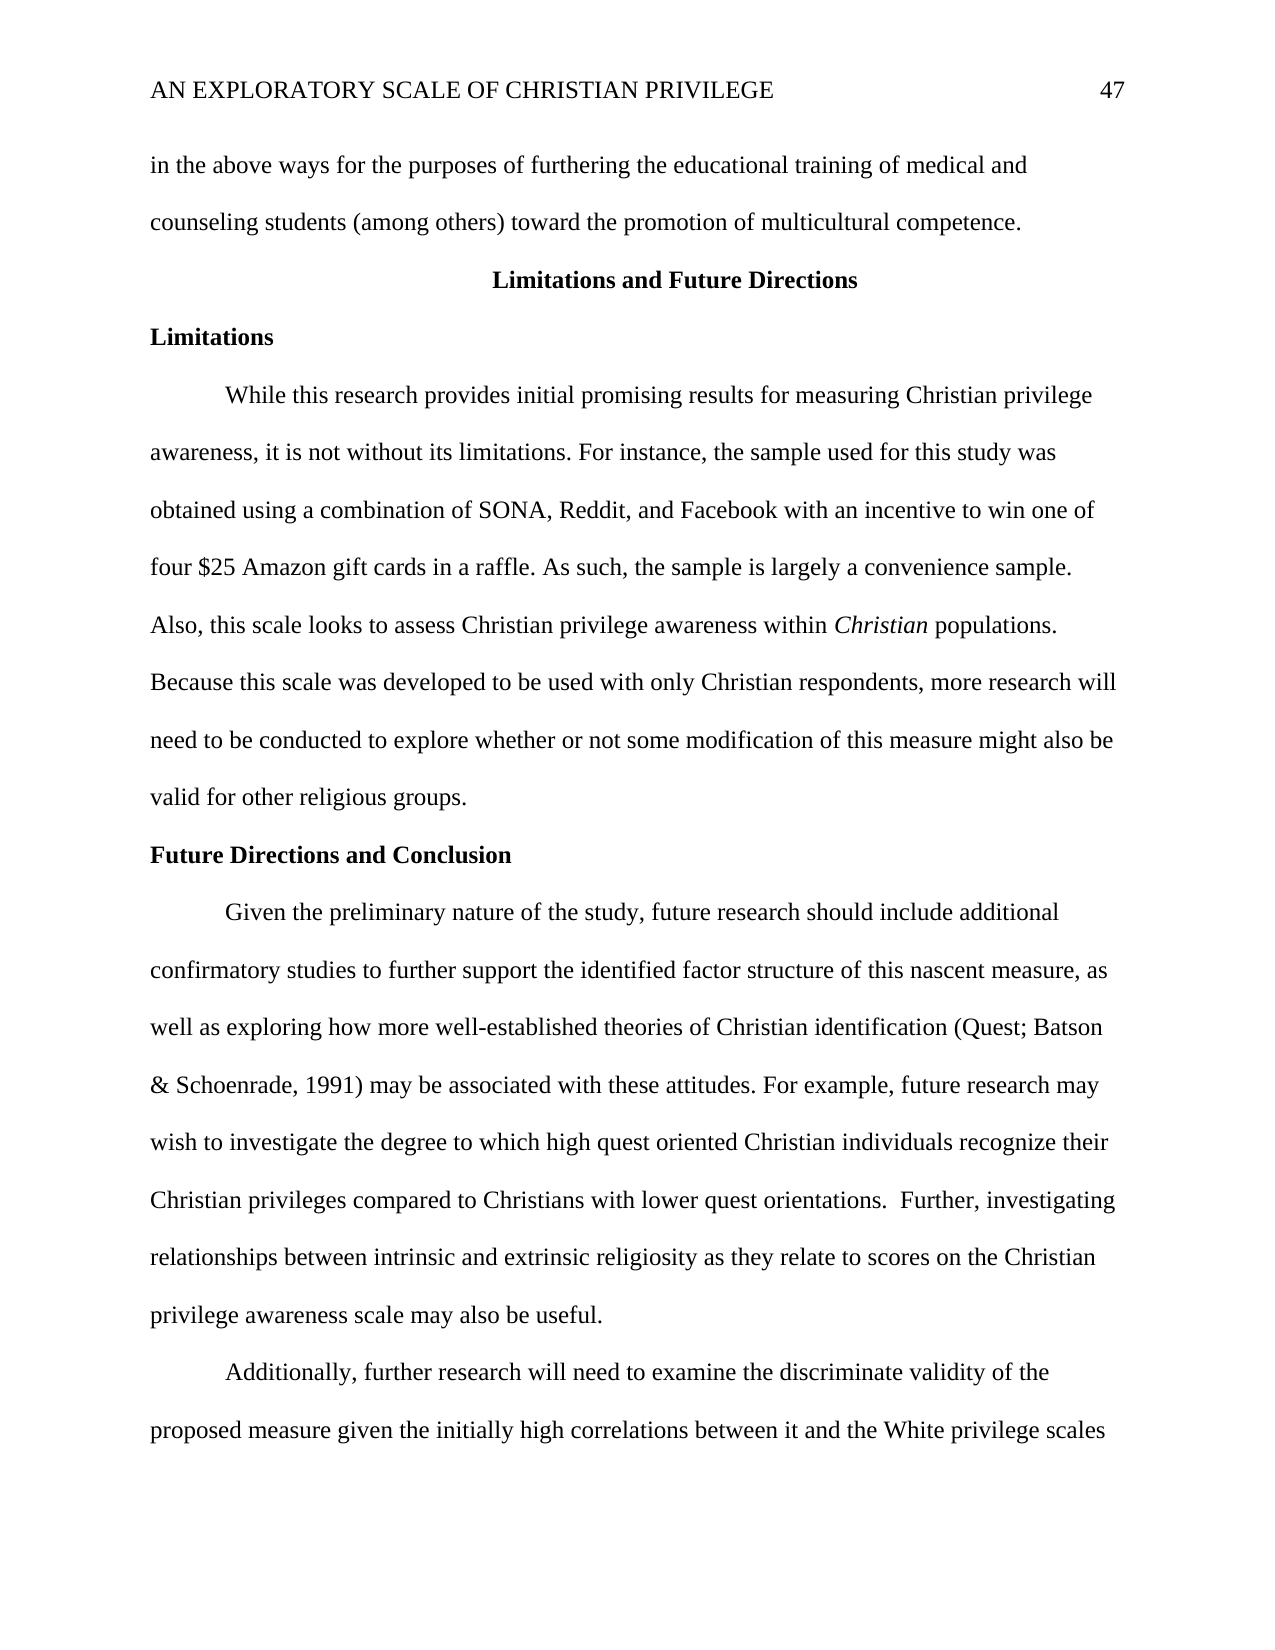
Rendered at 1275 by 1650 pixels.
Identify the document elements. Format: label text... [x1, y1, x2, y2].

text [150, 1357, 1125, 1444]
text Future Directions and Conclusion [150, 840, 1125, 869]
text Limitations and Future Directions [150, 265, 1125, 294]
text Limitations [150, 322, 1125, 351]
text While this research provides initial promising results for measuring Christian privilege awareness, it is not without its limitations. For instance, the sample used for this study was obtained using a combination of SONA, Reddit, and Facebook with an incentive to win one of four $25 Amazon gift cards in a raffle. As such, the sample is largely a convenience sample. Also, this scale looks to assess Christian privilege awareness within Christian populations. Because this scale was developed to be used with only Christian respondents, more research will need to be conducted to explore whether or not some modification of this measure might also be valid for other religious groups. [150, 380, 1125, 811]
text Given the preliminary nature of the study, future research should include additional confirmatory studies to further support the identified factor structure of this nascent measure, as well as exploring how more well-established theories of Christian identification (Quest; Batson & Schoenrade, 1991) may be associated with these attitudes. For example, future research may wish to investigate the degree to which high quest oriented Christian individuals recognize their Christian privileges compared to Christians with lower quest orientations. Further, investigating relationships between intrinsic and extrinsic religiosity as they relate to scores on the Christian privilege awareness scale may also be useful. [150, 897, 1125, 1329]
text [150, 150, 1125, 236]
